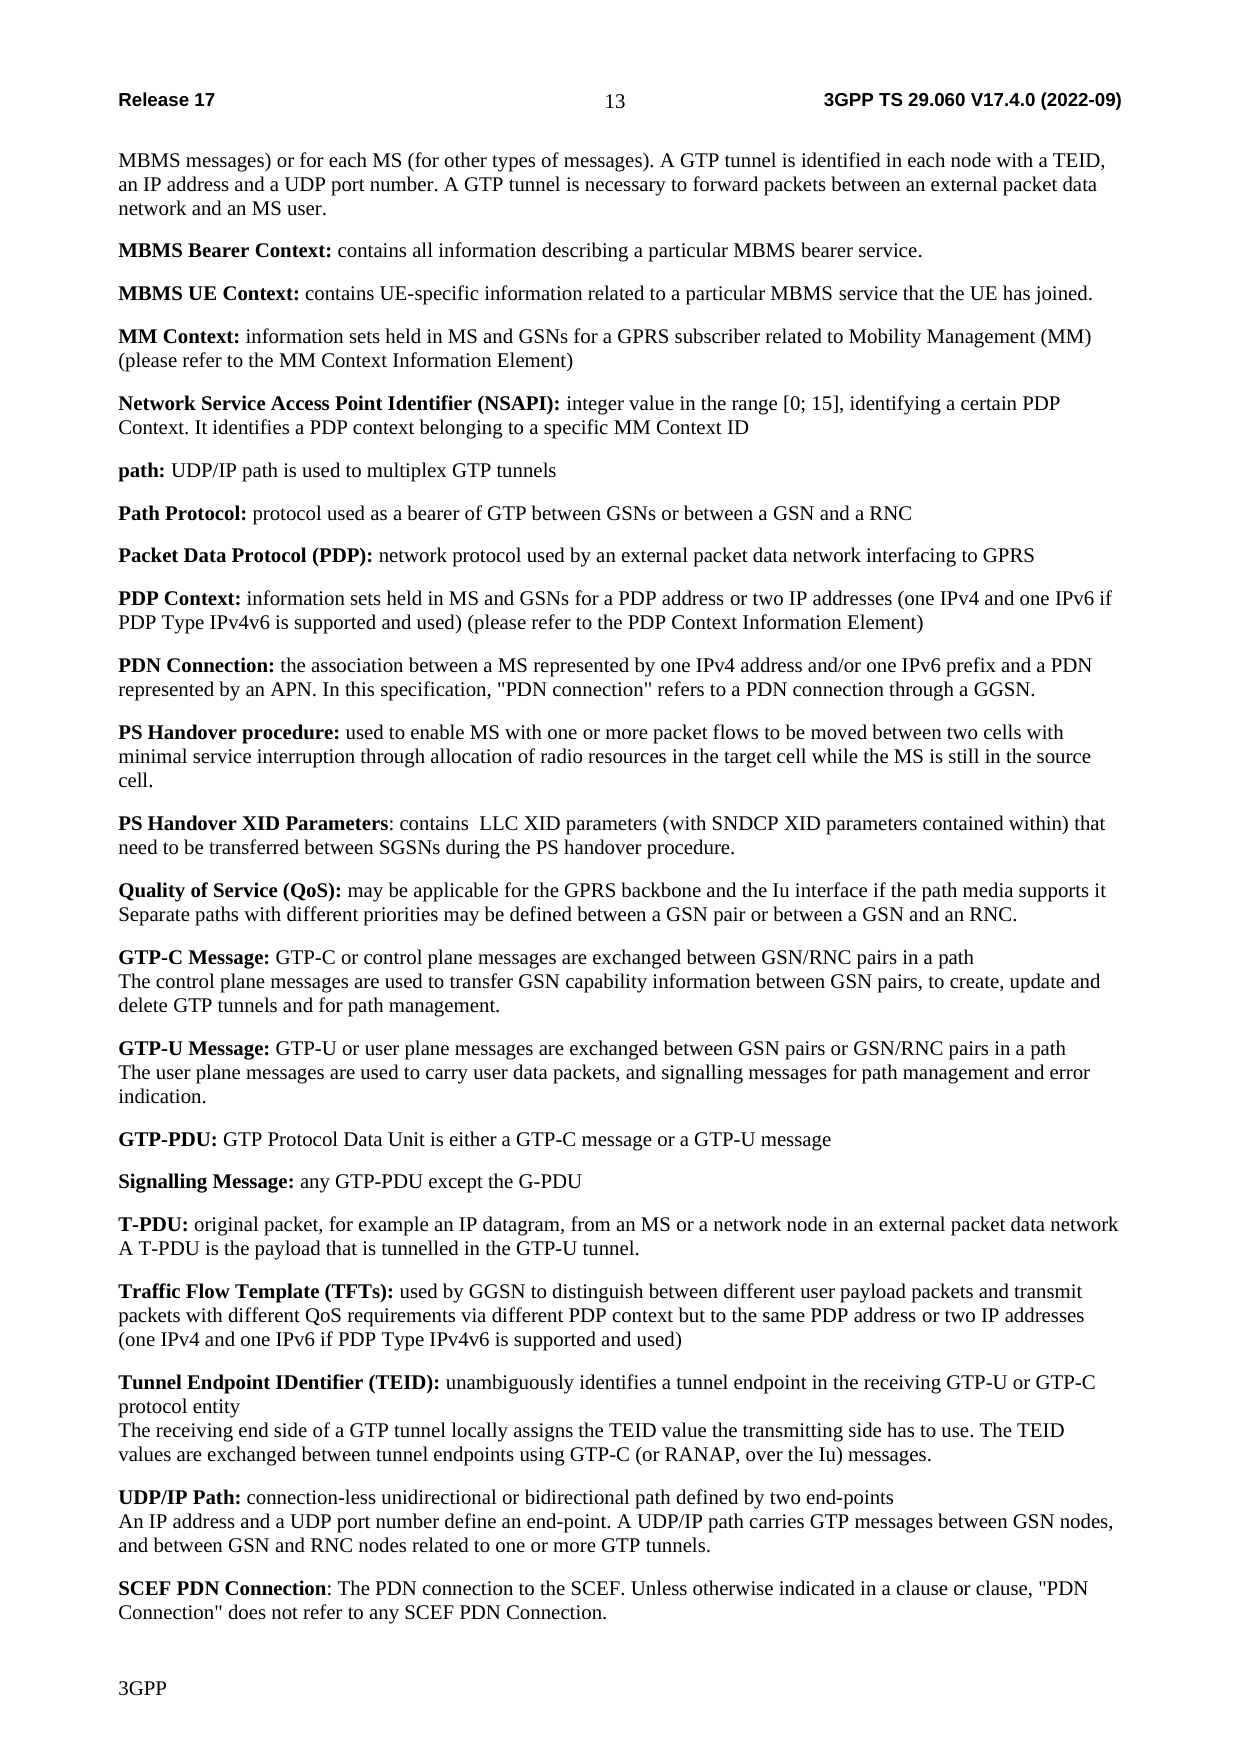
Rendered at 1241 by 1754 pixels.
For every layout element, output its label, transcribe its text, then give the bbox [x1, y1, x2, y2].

text MBMS Bearer Context: contains all information describing a particular MBMS bearer service. [118, 238, 1122, 262]
text Path Protocol: protocol used as a bearer of GTP between GSNs or between a GSN and a RNC [118, 501, 1122, 525]
text PS Handover XID Parameters: contains LLC XID parameters (with SNDCP XID parameters contained within) that need to be transferred between SGSNs during the PS handover procedure. [118, 811, 1122, 859]
text Signalling Message: any GTP-PDU except the G-PDU [118, 1169, 1122, 1193]
text path: UDP/IP path is used to multiplex GTP tunnels [118, 458, 1122, 482]
text PDP Context: information sets held in MS and GSNs for a PDP address or two IP addresses (one IPv4 and one IPv6 if PDP Type IPv4v6 is supported and used) (please refer to the PDP Context Information Element) [118, 586, 1122, 634]
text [118, 147, 1122, 220]
text Quality of Service (QoS): may be applicable for the GPRS backbone and the Iu interface if the path media supports it Separate paths with different priorities may be defined between a GSN pair or between a GSN and an RNC. [118, 878, 1122, 926]
text MM Context: information sets held in MS and GSNs for a GPRS subscriber related to Mobility Management (MM) (please refer to the MM Context Information Element) [118, 324, 1122, 372]
text GTP-PDU: GTP Protocol Data Unit is either a GTP-C message or a GTP-U message [118, 1127, 1122, 1151]
text Packet Data Protocol (PDP): network protocol used by an external packet data network interfacing to GPRS [118, 543, 1122, 567]
text MBMS UE Context: contains UE-specific information related to a particular MBMS service that the UE has joined. [118, 281, 1122, 305]
text Network Service Access Point Identifier (NSAPI): integer value in the range [0; 15], identifying a certain PDP Context. It identifies a PDP context belonging to a specific MM Context ID [118, 391, 1122, 439]
text Traffic Flow Template (TFTs): used by GGSN to distinguish between different user payload packets and transmit packets with different QoS requirements via different PDP context but to the same PDP address or two IP addresses (one IPv4 and one IPv6 if PDP Type IPv4v6 is supported and used) [118, 1279, 1122, 1351]
text UDP/IP Path: connection-less unidirectional or bidirectional path defined by two end-points An IP address and a UDP port number define an end-point. A UDP/IP path carries GTP messages between GSN nodes, and between GSN and RNC nodes related to one or more GTP tunnels. [118, 1485, 1122, 1557]
text T-PDU: original packet, for example an IP datagram, from an MS or a network node in an external packet data network A T-PDU is the payload that is tunnelled in the GTP-U tunnel. [118, 1212, 1122, 1260]
text GTP-C Message: GTP-C or control plane messages are exchanged between GSN/RNC pairs in a path The control plane messages are used to transfer GSN capability information between GSN pairs, to create, update and delete GTP tunnels and for path management. [118, 945, 1122, 1017]
text GTP-U Message: GTP-U or user plane messages are exchanged between GSN pairs or GSN/RNC pairs in a path The user plane messages are used to carry user data packets, and signalling messages for path management and error indication. [118, 1036, 1122, 1108]
text SCEF PDN Connection: The PDN connection to the SCEF. Unless otherwise indicated in a clause or clause, "PDN Connection" does not refer to any SCEF PDN Connection. [118, 1576, 1122, 1624]
text Tunnel Endpoint IDentifier (TEID): unambiguously identifies a tunnel endpoint in the receiving GTP-U or GTP-C protocol entity The receiving end side of a GTP tunnel locally assigns the TEID value the transmitting side has to use. The TEID values are exchanged between tunnel endpoints using GTP-C (or RANAP, over the Iu) messages. [118, 1370, 1122, 1466]
text PS Handover procedure: used to enable MS with one or more packet flows to be moved between two cells with minimal service interruption through allocation of radio resources in the target cell while the MS is still in the source cell. [118, 720, 1122, 792]
text PDN Connection: the association between a MS represented by one IPv4 address and/or one IPv6 prefix and a PDN represented by an APN. In this specification, "PDN connection" refers to a PDN connection through a GGSN. [118, 653, 1122, 701]
